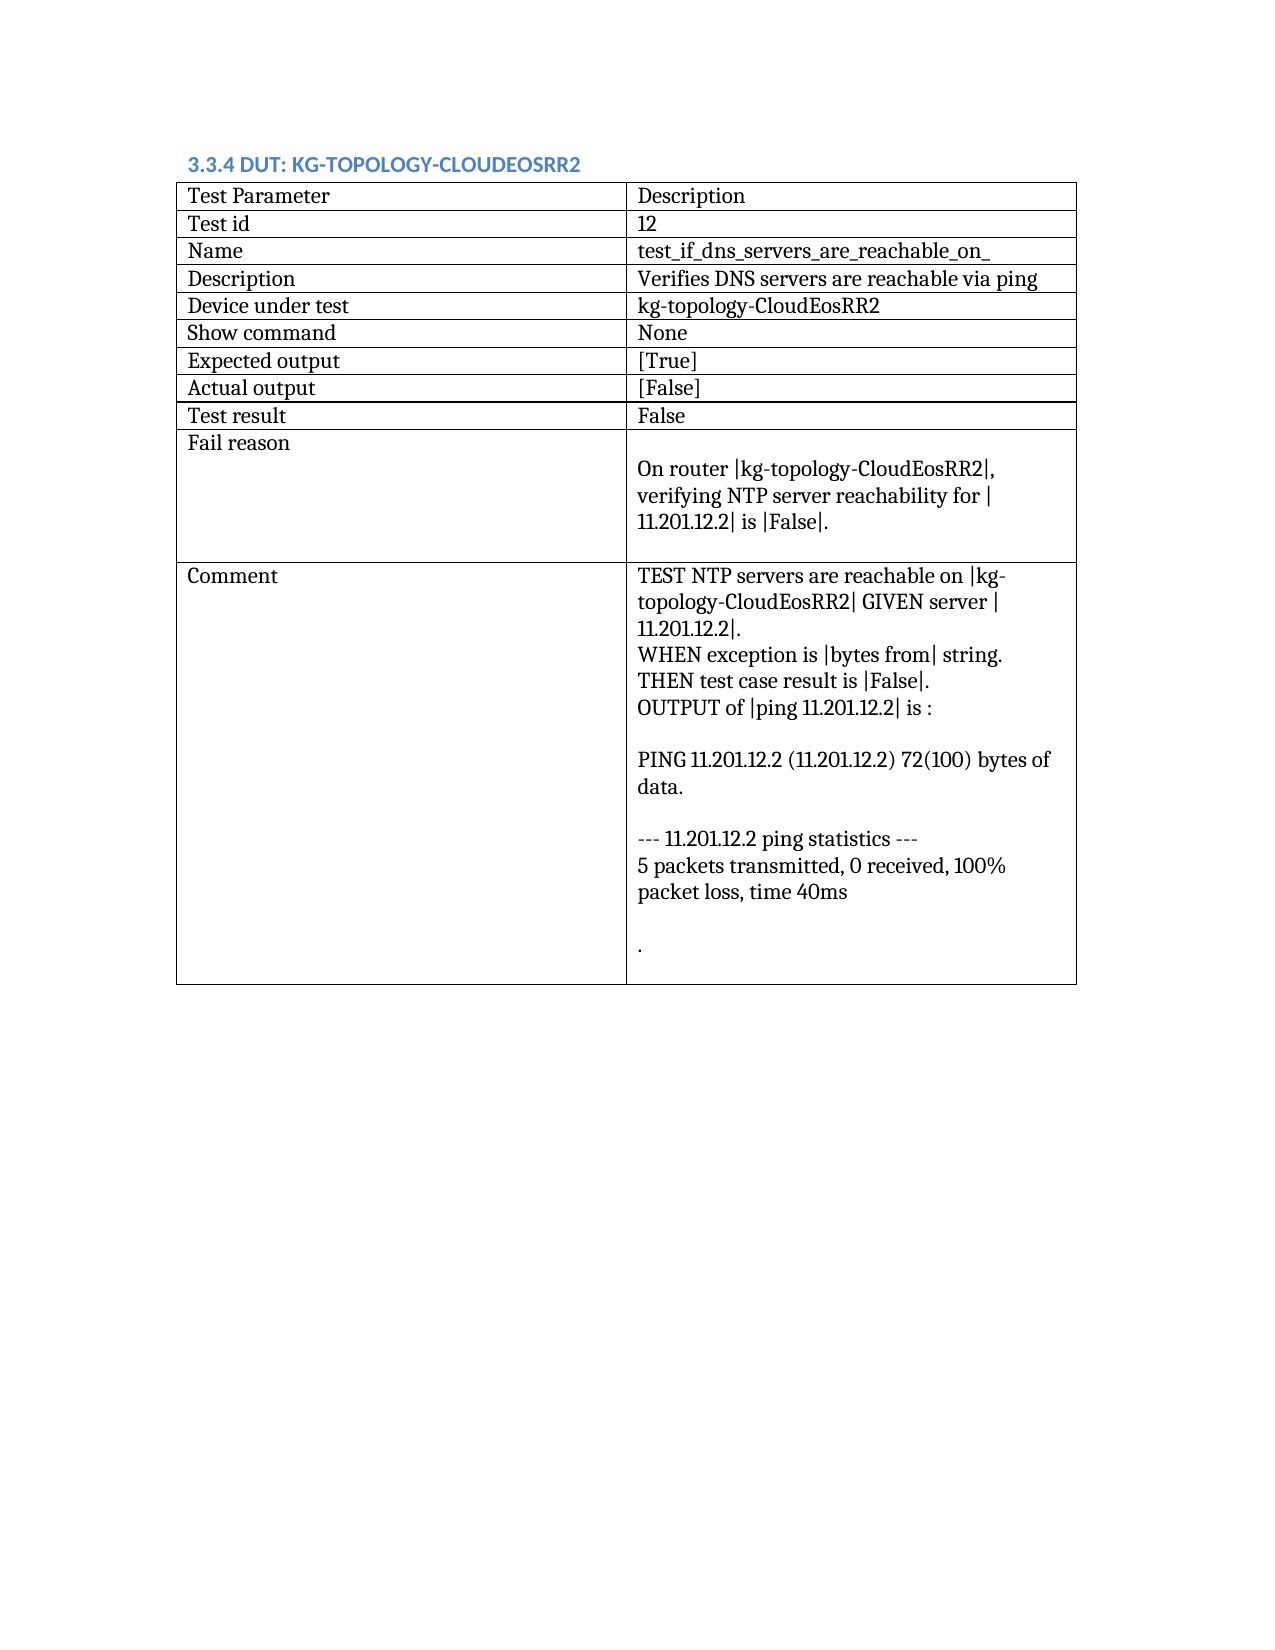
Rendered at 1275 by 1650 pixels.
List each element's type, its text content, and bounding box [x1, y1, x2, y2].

table_header Description [627, 183, 1076, 209]
table_cell Expected output [177, 348, 626, 374]
table_header Test Parameter [177, 183, 626, 209]
table_cell Name [177, 238, 626, 264]
table_cell Fail reason [177, 430, 626, 562]
table_cell Comment [177, 563, 626, 984]
table_cell False [627, 403, 1076, 429]
table_cell [True] [627, 348, 1076, 374]
table_cell On router |kg-topology-CloudEosRR2|, verifying NTP server reachability for |11.201.12.2| is |False|. [627, 430, 1076, 562]
table_cell Test id [177, 211, 626, 237]
table_cell Show command [177, 320, 626, 347]
table_cell None [627, 320, 1076, 347]
subtitle 3.3.4 DUT: KG-TOPOLOGY-CLOUDEOSRR2 [187, 150, 1087, 178]
table_cell Verifies DNS servers are reachable via ping [627, 265, 1076, 292]
table_cell TEST NTP servers are reachable on |kg-topology-CloudEosRR2| GIVEN server |11.201.12.2|. WHEN exception is |bytes from| string. THEN test case result is |False|. OUTPUT of |ping 11.201.12.2| is : PING 11.201.12.2 (11.201.12.2) 72(100) bytes of data. --- 11.201.12.2 ping statistics --- 5 packets transmitted, 0 received, 100% packet loss, time 40ms . [627, 563, 1076, 984]
table_cell Device under test [177, 293, 626, 319]
table_cell test_if_dns_servers_are_reachable_on_ [627, 238, 1076, 264]
table_cell Test result [177, 403, 626, 429]
table_cell kg-topology-CloudEosRR2 [627, 293, 1076, 319]
table_cell 12 [627, 211, 1076, 237]
table_cell Actual output [177, 375, 626, 401]
table_cell Description [177, 265, 626, 292]
table_cell [False] [627, 375, 1076, 401]
